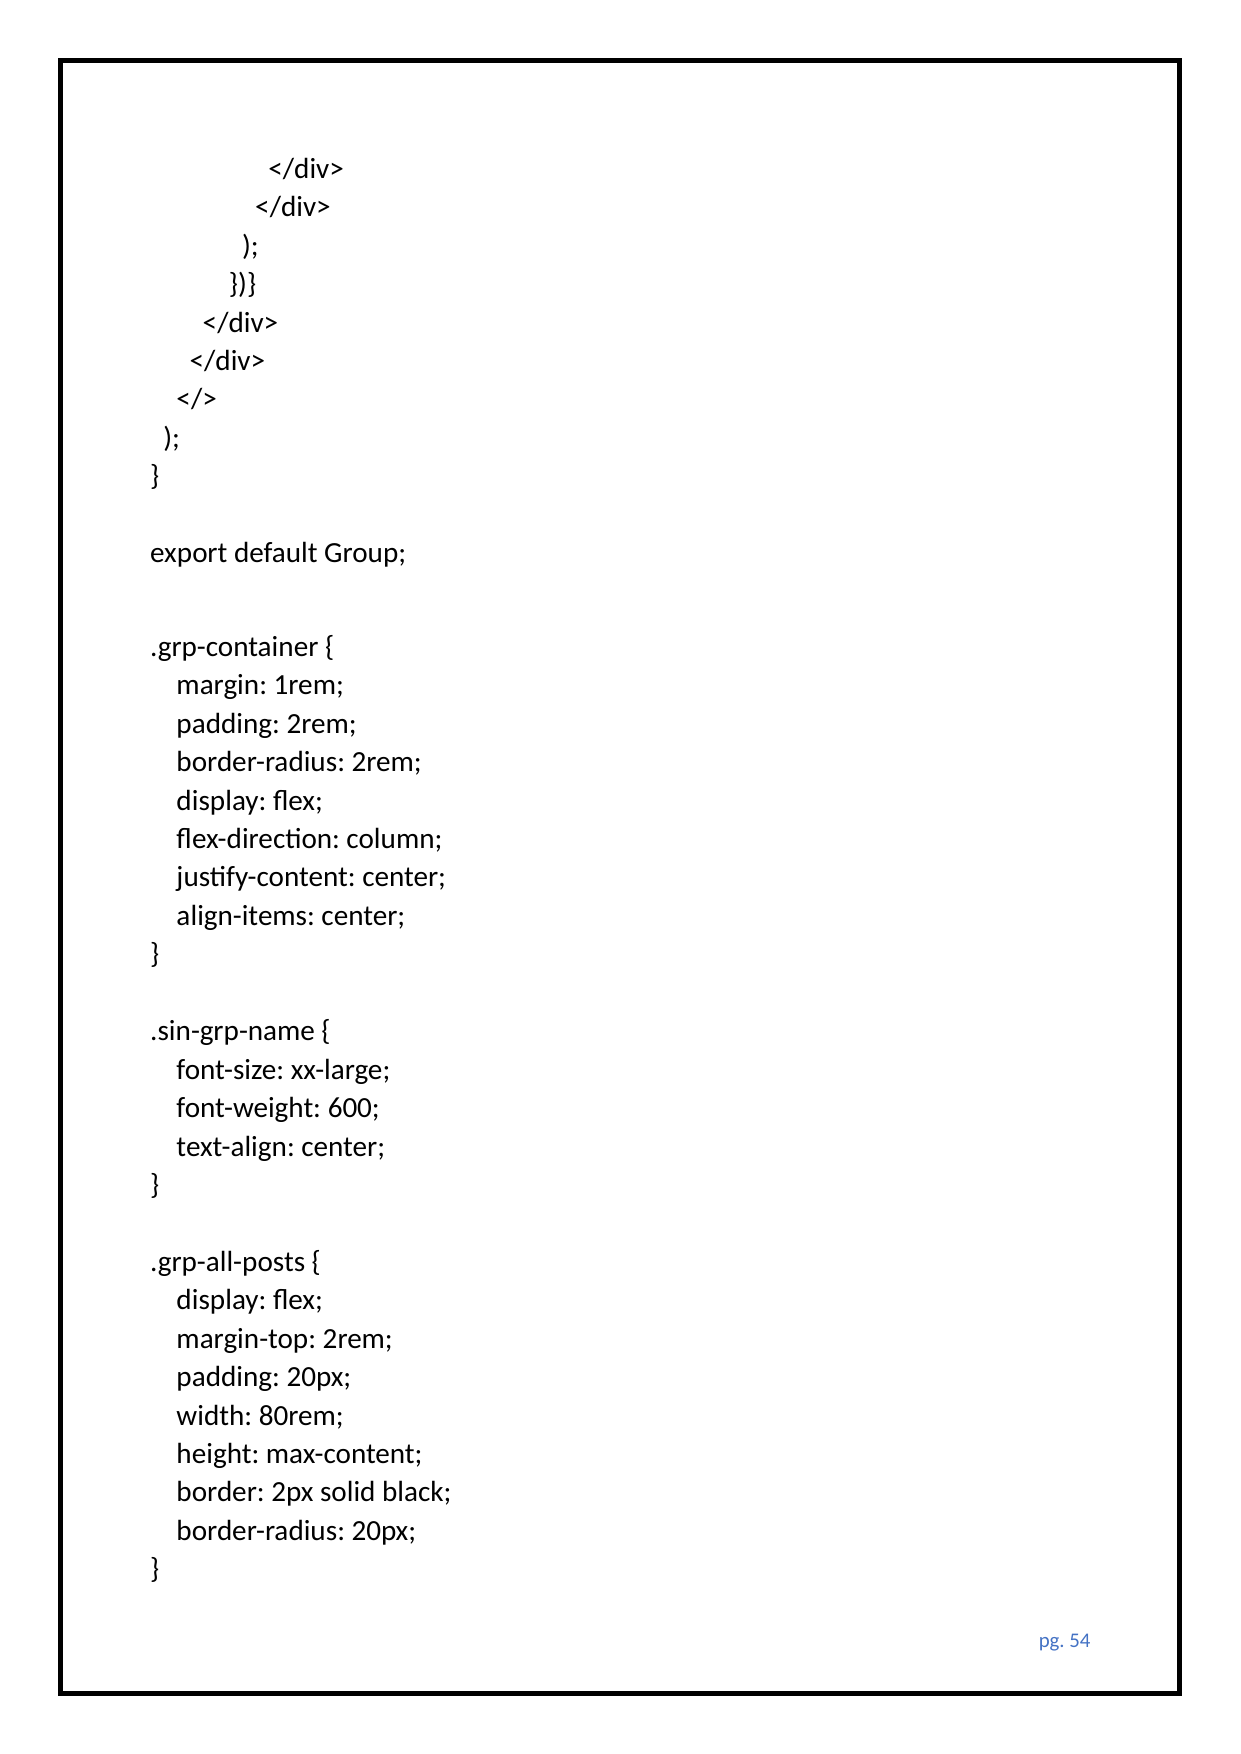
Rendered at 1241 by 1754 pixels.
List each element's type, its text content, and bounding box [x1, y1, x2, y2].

text font-weight: 600; [150, 1089, 1090, 1125]
text export default Group; [150, 534, 1090, 570]
text .grp-all-posts { [150, 1243, 1090, 1278]
text margin-top: 2rem; [150, 1320, 1090, 1355]
text </div> [150, 342, 1090, 378]
text } [150, 1166, 1090, 1202]
text display: flex; [150, 782, 1090, 817]
text width: 80rem; [150, 1397, 1090, 1432]
text border-radius: 2rem; [150, 743, 1090, 779]
text </> [150, 381, 1090, 416]
text .grp-container { [150, 628, 1090, 663]
text display: flex; [150, 1281, 1090, 1317]
text padding: 2rem; [150, 705, 1090, 740]
text flex-direction: column; [150, 820, 1090, 856]
text align-items: center; [150, 897, 1090, 933]
text font-size: xx-large; [150, 1051, 1090, 1086]
text border: 2px solid black; [150, 1473, 1090, 1509]
text </div> [150, 188, 1090, 224]
text .sin-grp-name { [150, 1012, 1090, 1048]
text height: max-content; [150, 1435, 1090, 1471]
text margin: 1rem; [150, 666, 1090, 702]
text ); [150, 227, 1090, 262]
text ); [150, 419, 1090, 455]
text border-radius: 20px; [150, 1512, 1090, 1548]
text } [150, 457, 1090, 493]
text justify-content: center; [150, 858, 1090, 894]
text </div> [150, 150, 1090, 186]
text text-align: center; [150, 1128, 1090, 1163]
text })} [150, 265, 1090, 301]
text padding: 20px; [150, 1358, 1090, 1394]
text } [150, 1550, 1090, 1586]
text </div> [150, 304, 1090, 339]
text } [150, 935, 1090, 971]
